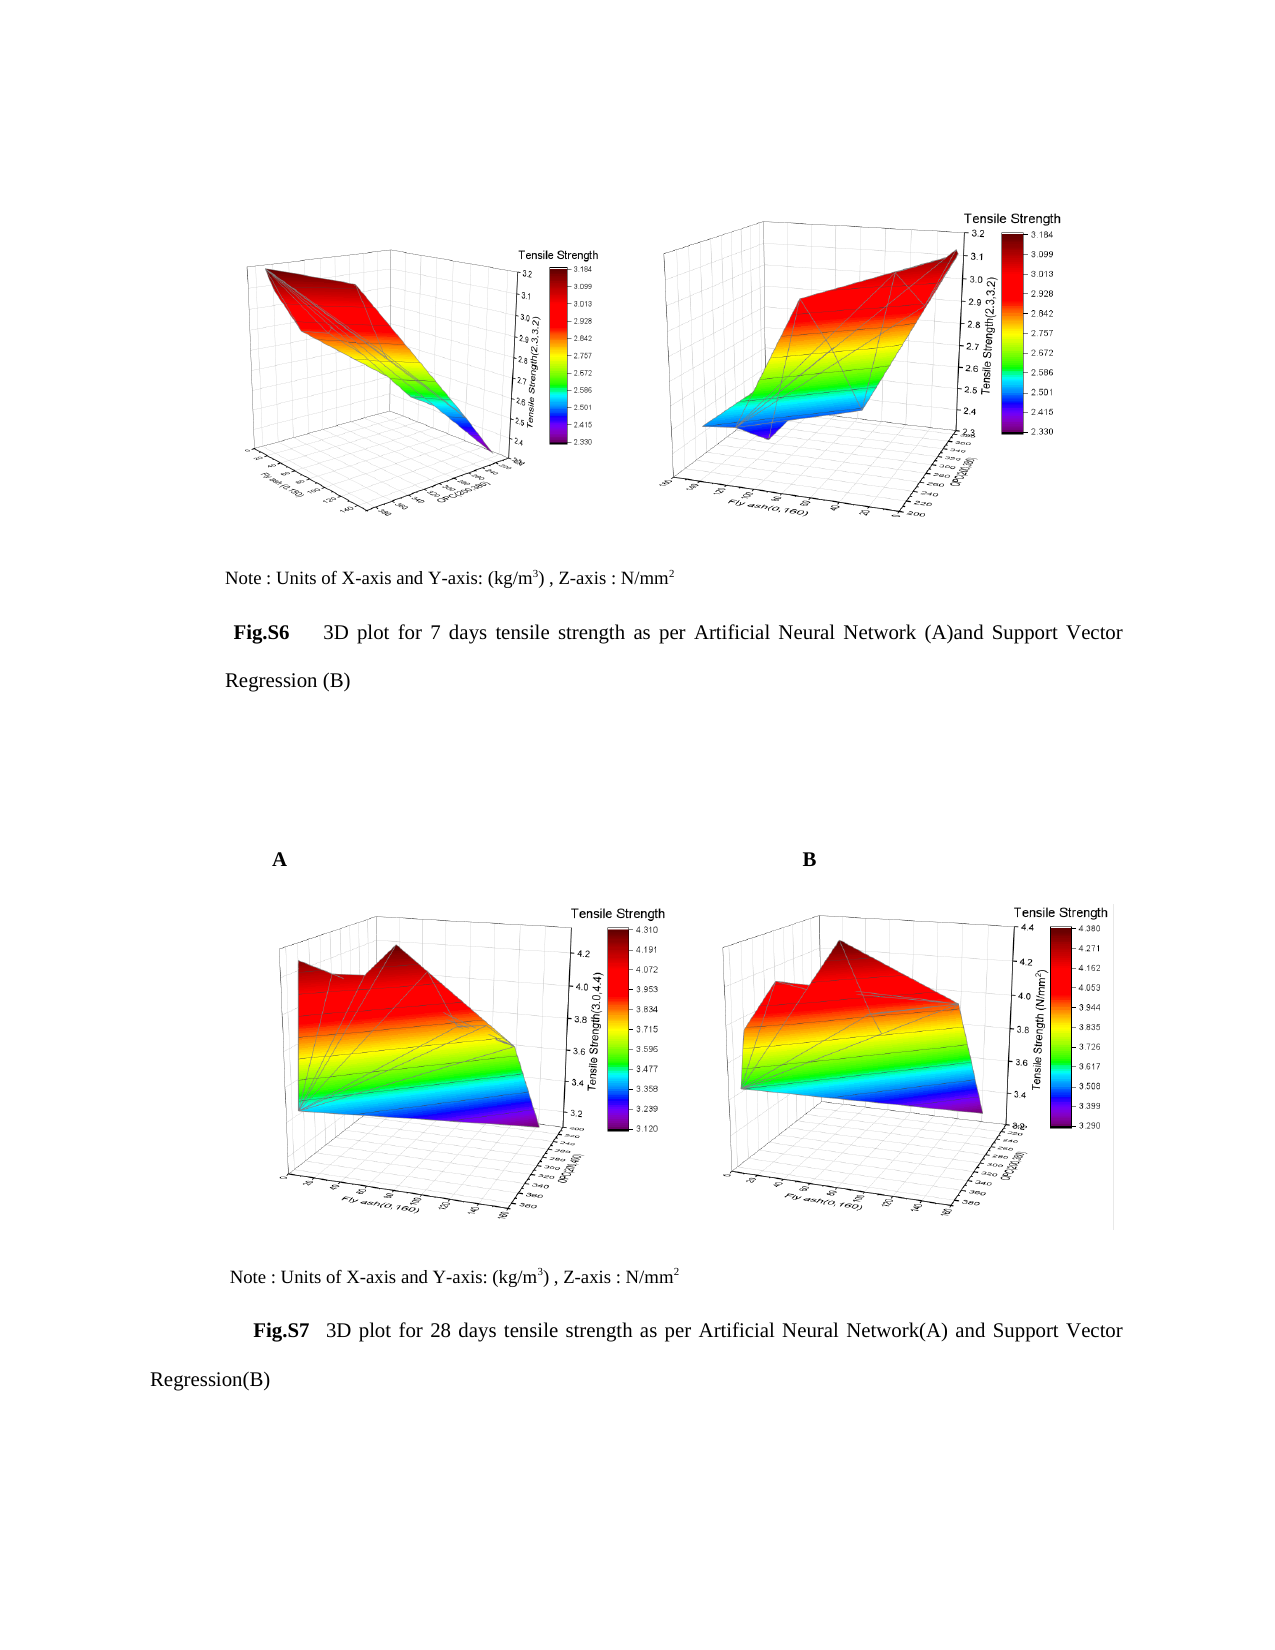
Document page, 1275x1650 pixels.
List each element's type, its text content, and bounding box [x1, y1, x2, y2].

text Note : Units of X-axis and Y-axis: (kg/m3) , Z-axis : N/mm2 [225, 1266, 1125, 1287]
picture [225, 207, 1064, 531]
text Note : Units of X-axis and Y-axis: (kg/m3) , Z-axis : N/mm2 [225, 567, 1125, 589]
text Fig.S7 3D plot for 28 days tensile strength as per Artificial Neural Network(A) and Support Vector Regression(B) [150, 1318, 1125, 1391]
text A B [225, 846, 1125, 871]
text Fig.S6 3D plot for 7 days tensile strength as per Artificial Neural Network (A)and Support Vector Regression (B) [225, 620, 1125, 692]
picture [225, 904, 1114, 1230]
